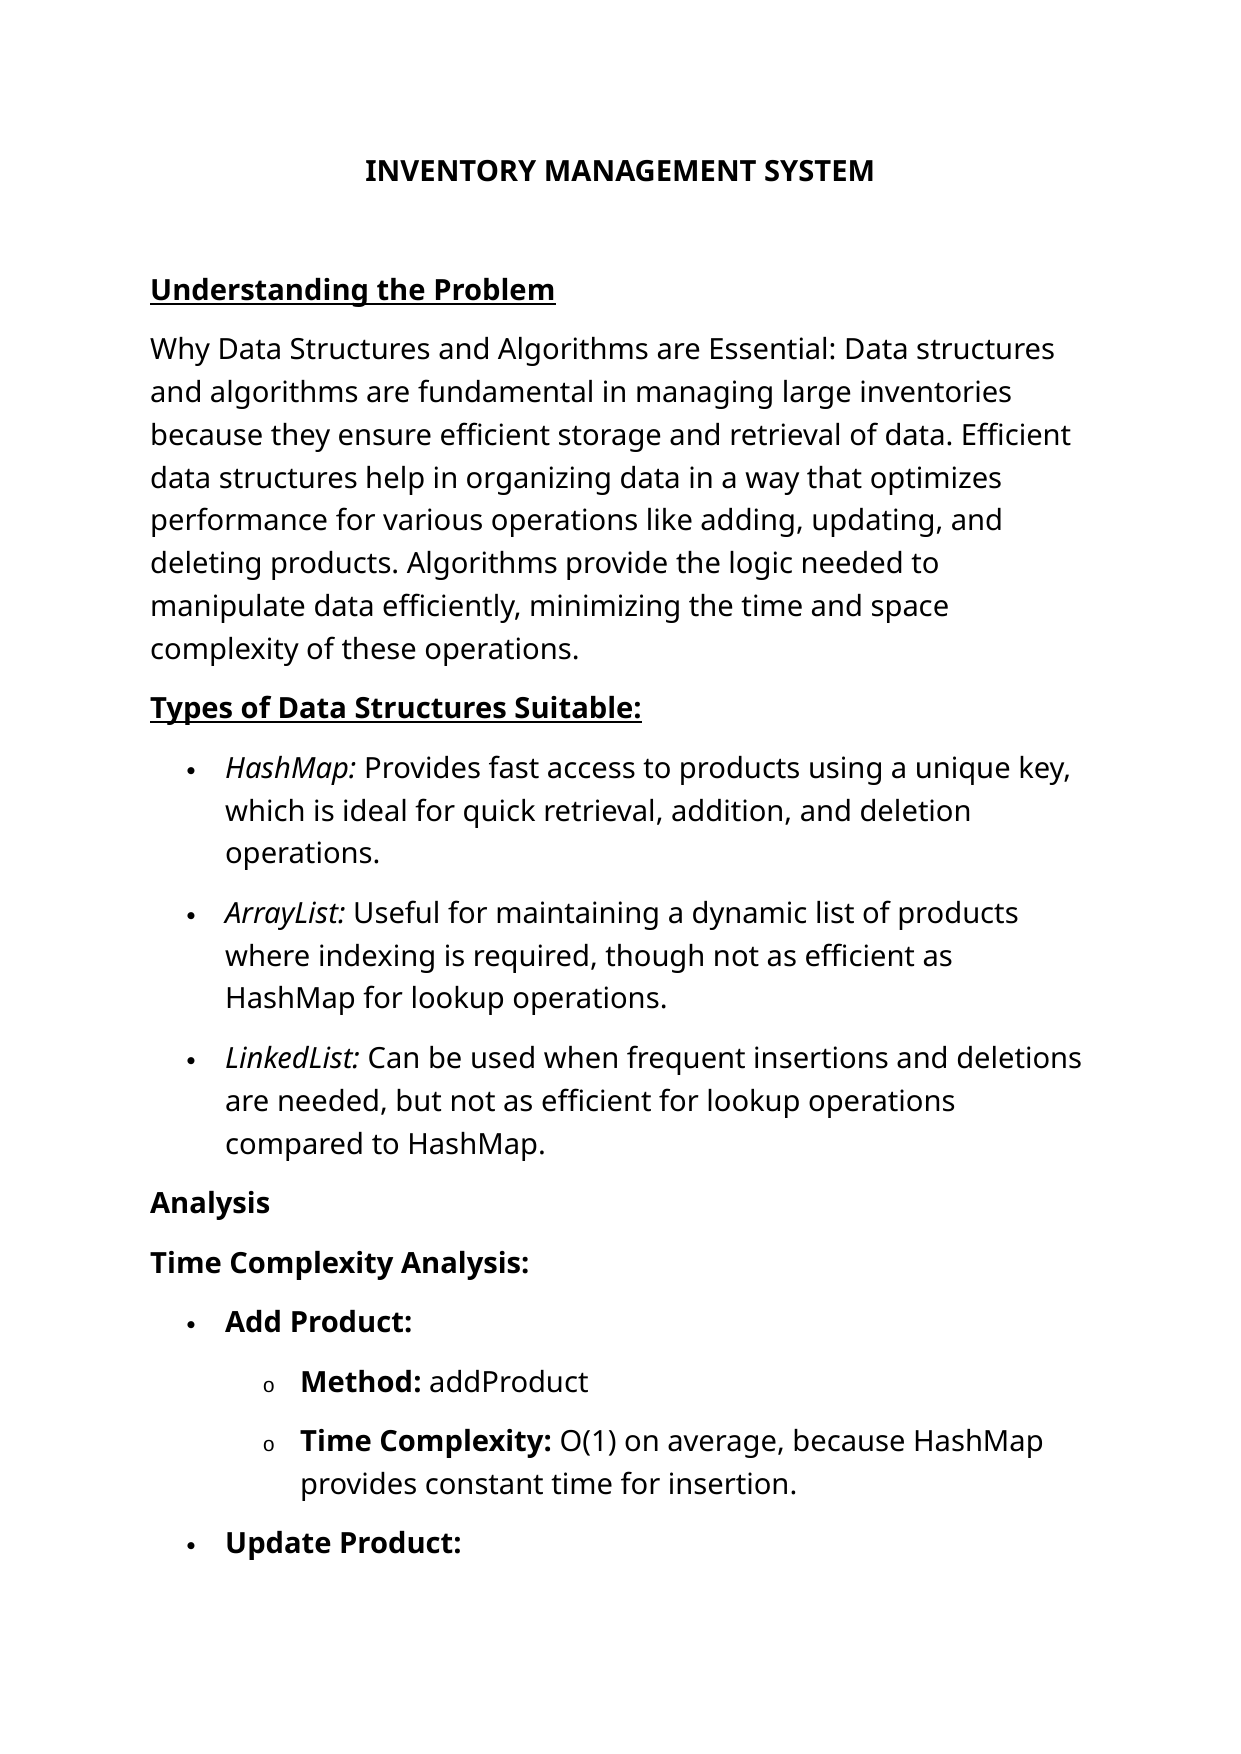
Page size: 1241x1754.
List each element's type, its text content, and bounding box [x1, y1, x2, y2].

text Why Data Structures and Algorithms are Essential: Data structures and algorithms are fundamental in managing large inventories because they ensure efficient storage and retrieval of data. Efficient data structures help in organizing data in a way that optimizes performance for various operations like adding, updating, and deleting products. Algorithms provide the logic needed to manipulate data efficiently, minimizing the time and space complexity of these operations. [150, 328, 1090, 668]
list LinkedList: Can be used when frequent insertions and deletions are needed, but not as efficient for lookup operations compared to HashMap. [187, 1037, 1090, 1163]
text Types of Data Structures Suitable: [150, 688, 1090, 727]
list Method: addProduct [262, 1361, 1090, 1401]
list Add Product: [187, 1301, 1090, 1341]
text INVENTORY MANAGEMENT SYSTEM [150, 150, 1090, 190]
list Update Product: [187, 1523, 1090, 1562]
text Analysis [150, 1182, 1090, 1222]
list HashMap: Provides fast access to products using a unique key, which is ideal for quick retrieval, addition, and deletion operations. [187, 747, 1090, 872]
list Time Complexity: O(1) on average, because HashMap provides constant time for insertion. [262, 1420, 1090, 1503]
text Time Complexity Analysis: [150, 1242, 1090, 1282]
text Understanding the Problem [150, 269, 1090, 309]
list ArrayList: Useful for maintaining a dynamic list of products where indexing is required, though not as efficient as HashMap for lookup operations. [187, 892, 1090, 1017]
